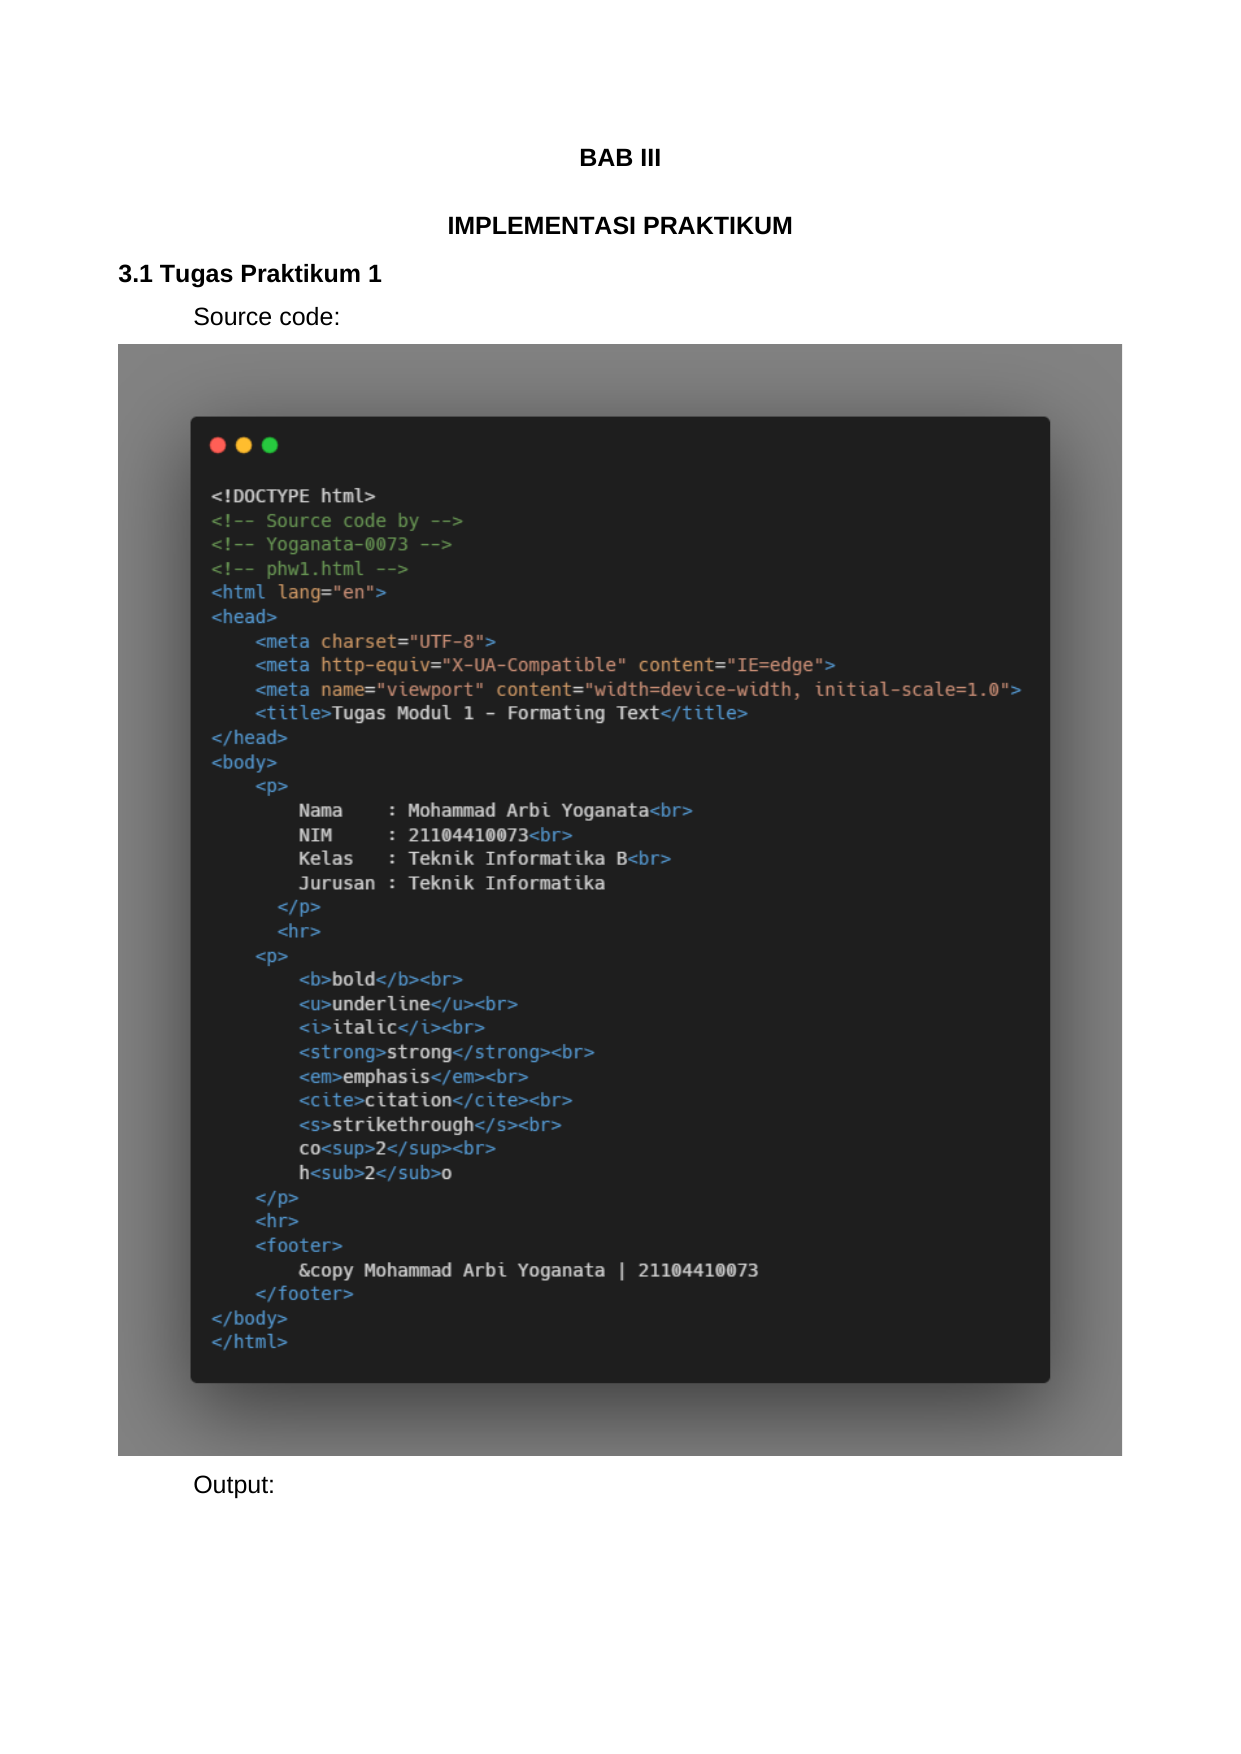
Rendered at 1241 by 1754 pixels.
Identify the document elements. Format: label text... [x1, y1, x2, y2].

subtitle 3.1 Tugas Praktikum 1 [118, 258, 1122, 287]
text Source code: [118, 302, 1122, 330]
subtitle BAB III [118, 143, 1122, 172]
picture [118, 344, 1123, 1456]
text Output: [118, 1469, 1122, 1498]
subtitle IMPLEMENTASI PRAKTIKUM [118, 211, 1122, 240]
